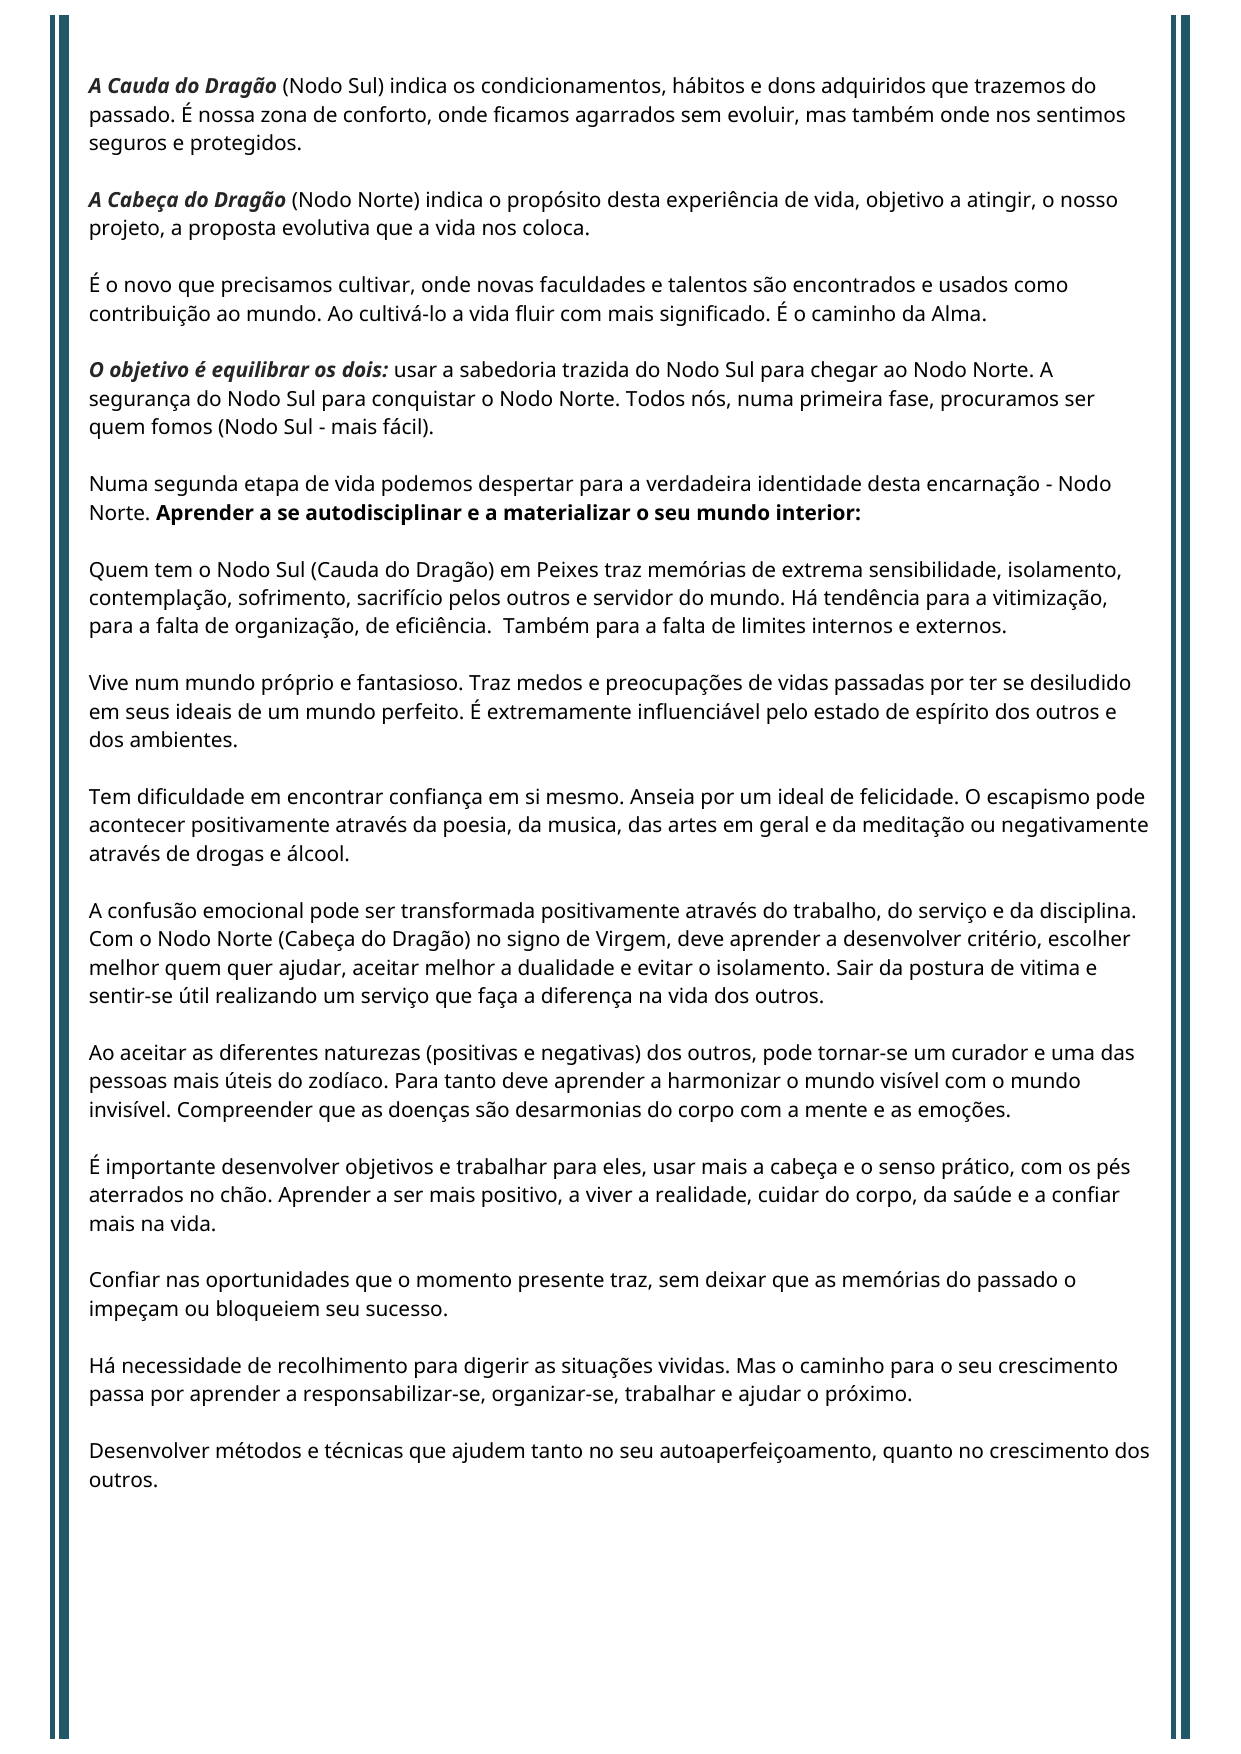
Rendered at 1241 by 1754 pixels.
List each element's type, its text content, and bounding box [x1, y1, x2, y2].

text Ao aceitar as diferentes naturezas (positivas e negativas) dos outros, pode tornar-se um curador e uma das pessoas mais úteis do zodíaco. Para tanto deve aprender a harmonizar o mundo visível com o mundo invisível. Compreender que as doenças são desarmonias do corpo com a mente e as emoções. [88, 1038, 1152, 1123]
text É importante desenvolver objetivos e trabalhar para eles, usar mais a cabeça e o senso prático, com os pés aterrados no chão. Aprender a ser mais positivo, a viver a realidade, cuidar do corpo, da saúde e a confiar mais na vida. [88, 1152, 1152, 1237]
text A Cabeça do Dragão (Nodo Norte) indica o propósito desta experiência de vida, objetivo a atingir, o nosso projeto, a proposta evolutiva que a vida nos coloca. [88, 185, 1152, 242]
text O objetivo é equilibrar os dois: usar a sabedoria trazida do Nodo Sul para chegar ao Nodo Norte. A segurança do Nodo Sul para conquistar o Nodo Norte. Todos nós, numa primeira fase, procuramos ser quem fomos (Nodo Sul - mais fácil). [88, 356, 1152, 441]
text Desenvolver métodos e técnicas que ajudem tanto no seu autoaperfeiçoamento, quanto no crescimento dos outros. [88, 1436, 1152, 1493]
text Confiar nas oportunidades que o momento presente traz, sem deixar que as memórias do passado o impeçam ou bloqueiem seu sucesso. [88, 1266, 1152, 1322]
text Quem tem o Nodo Sul (Cauda do Dragão) em Peixes traz memórias de extrema sensibilidade, isolamento, contemplação, sofrimento, sacrifício pelos outros e servidor do mundo. Há tendência para a vitimização, para a falta de organização, de eficiência. Também para a falta de limites internos e externos. [88, 555, 1152, 640]
text Numa segunda etapa de vida podemos despertar para a verdadeira identidade desta encarnação - Nodo Norte. Aprender a se autodisciplinar e a materializar o seu mundo interior: [88, 469, 1152, 526]
text Tem dificuldade em encontrar confiança em si mesmo. Anseia por um ideal de felicidade. O escapismo pode acontecer positivamente através da poesia, da musica, das artes em geral e da meditação ou negativamente através de drogas e álcool. [88, 782, 1152, 867]
text Vive num mundo próprio e fantasioso. Traz medos e preocupações de vidas passadas por ter se desiludido em seus ideais de um mundo perfeito. É extremamente influenciável pelo estado de espírito dos outros e dos ambientes. [88, 668, 1152, 754]
text Há necessidade de recolhimento para digerir as situações vividas. Mas o caminho para o seu crescimento passa por aprender a responsabilizar-se, organizar-se, trabalhar e ajudar o próximo. [88, 1351, 1152, 1408]
text A Cauda do Dragão (Nodo Sul) indica os condicionamentos, hábitos e dons adquiridos que trazemos do passado. É nossa zona de conforto, onde ficamos agarrados sem evoluir, mas também onde nos sentimos seguros e protegidos. [88, 71, 1152, 157]
text É o novo que precisamos cultivar, onde novas faculdades e talentos são encontrados e usados como contribuição ao mundo. Ao cultivá-lo a vida fluir com mais significado. É o caminho da Alma. [88, 270, 1152, 327]
text A confusão emocional pode ser transformada positivamente através do trabalho, do serviço e da disciplina. Com o Nodo Norte (Cabeça do Dragão) no signo de Virgem, deve aprender a desenvolver critério, escolher melhor quem quer ajudar, aceitar melhor a dualidade e evitar o isolamento. Sair da postura de vitima e sentir-se útil realizando um serviço que faça a diferença na vida dos outros. [88, 896, 1152, 1010]
